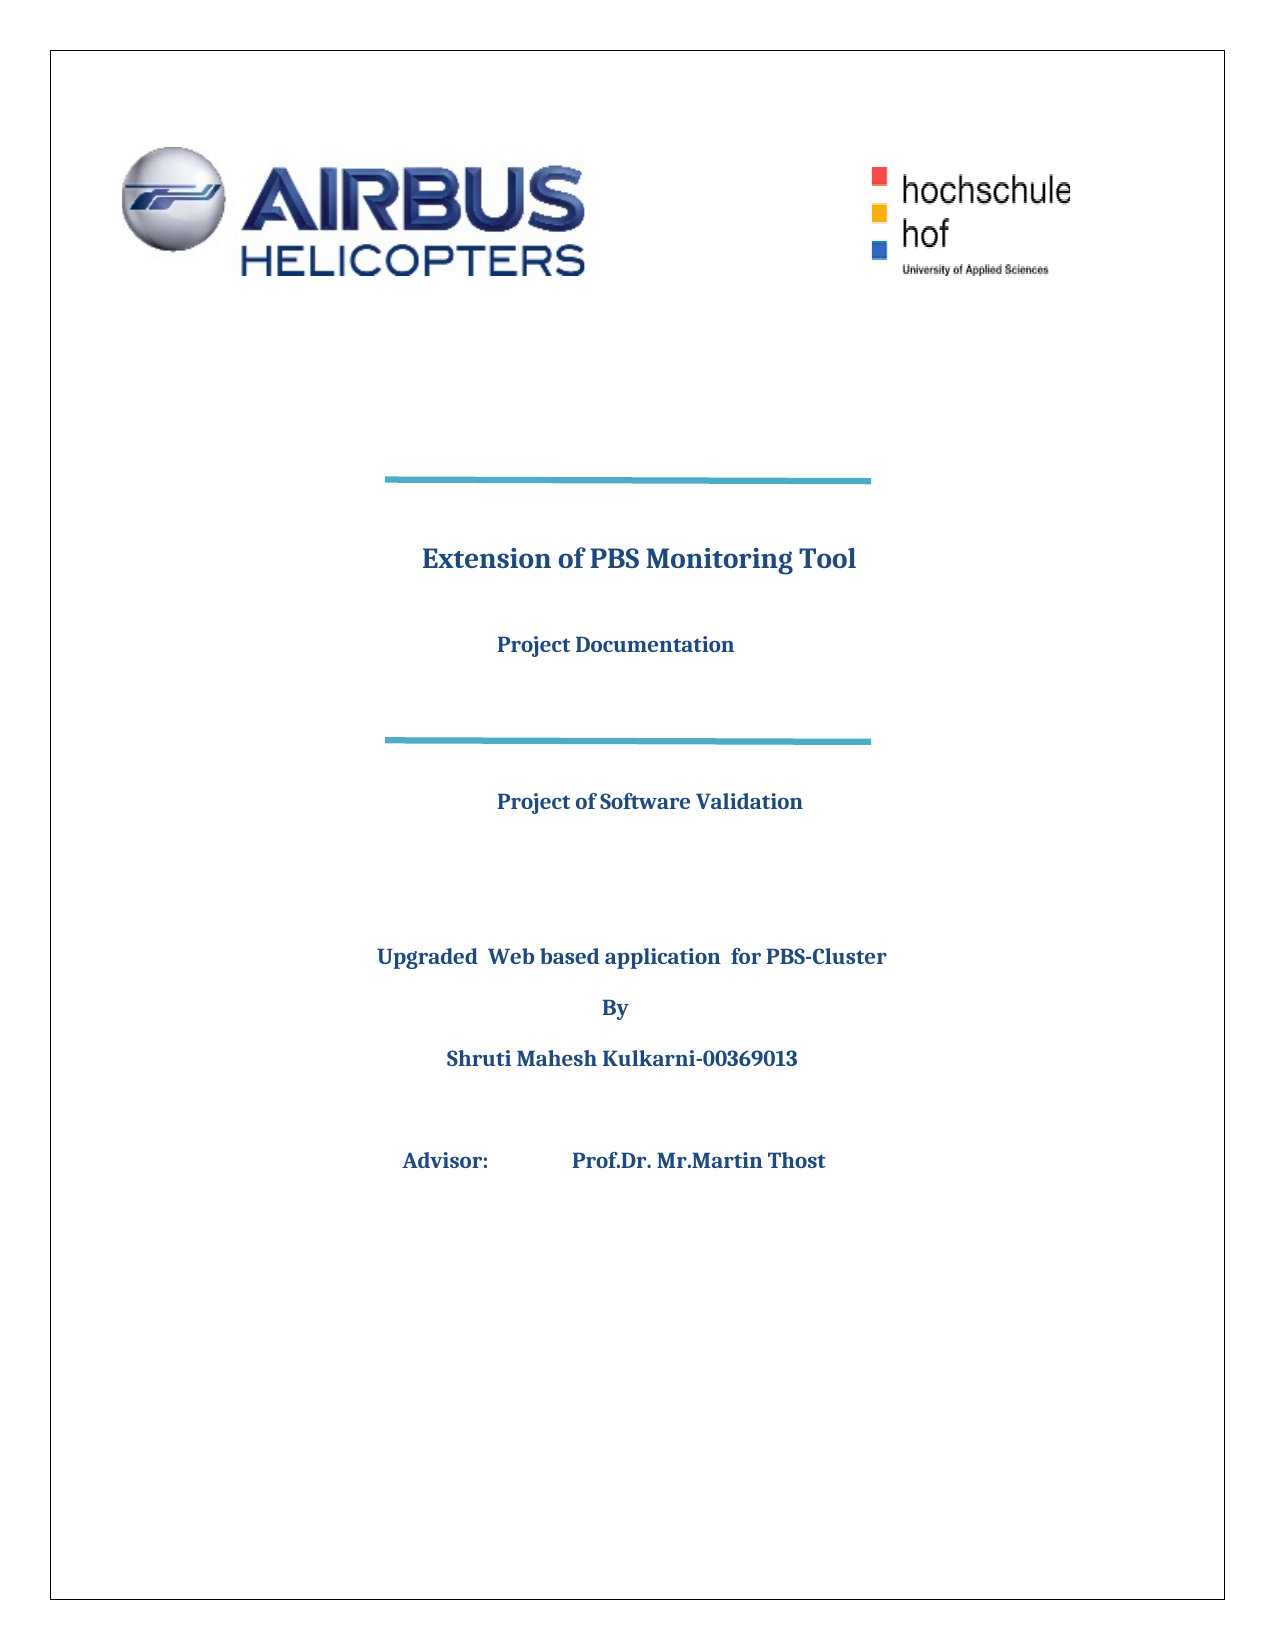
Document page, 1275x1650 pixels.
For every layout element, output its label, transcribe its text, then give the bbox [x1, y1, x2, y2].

subtitle Extension of PBS Monitoring Tool [347, 542, 1162, 575]
picture [871, 167, 1071, 276]
text Shruti Mahesh Kulkarni-00369013 [343, 1046, 1144, 1072]
text Project Documentation [422, 631, 1162, 658]
text Upgraded Web based application for PBS-Cluster [347, 944, 1162, 970]
text By [272, 995, 1162, 1021]
picture [121, 147, 585, 276]
text Project of Software Validation [122, 788, 1162, 815]
text Advisor: Prof.Dr. Mr.Martin Thost [343, 1148, 1144, 1174]
